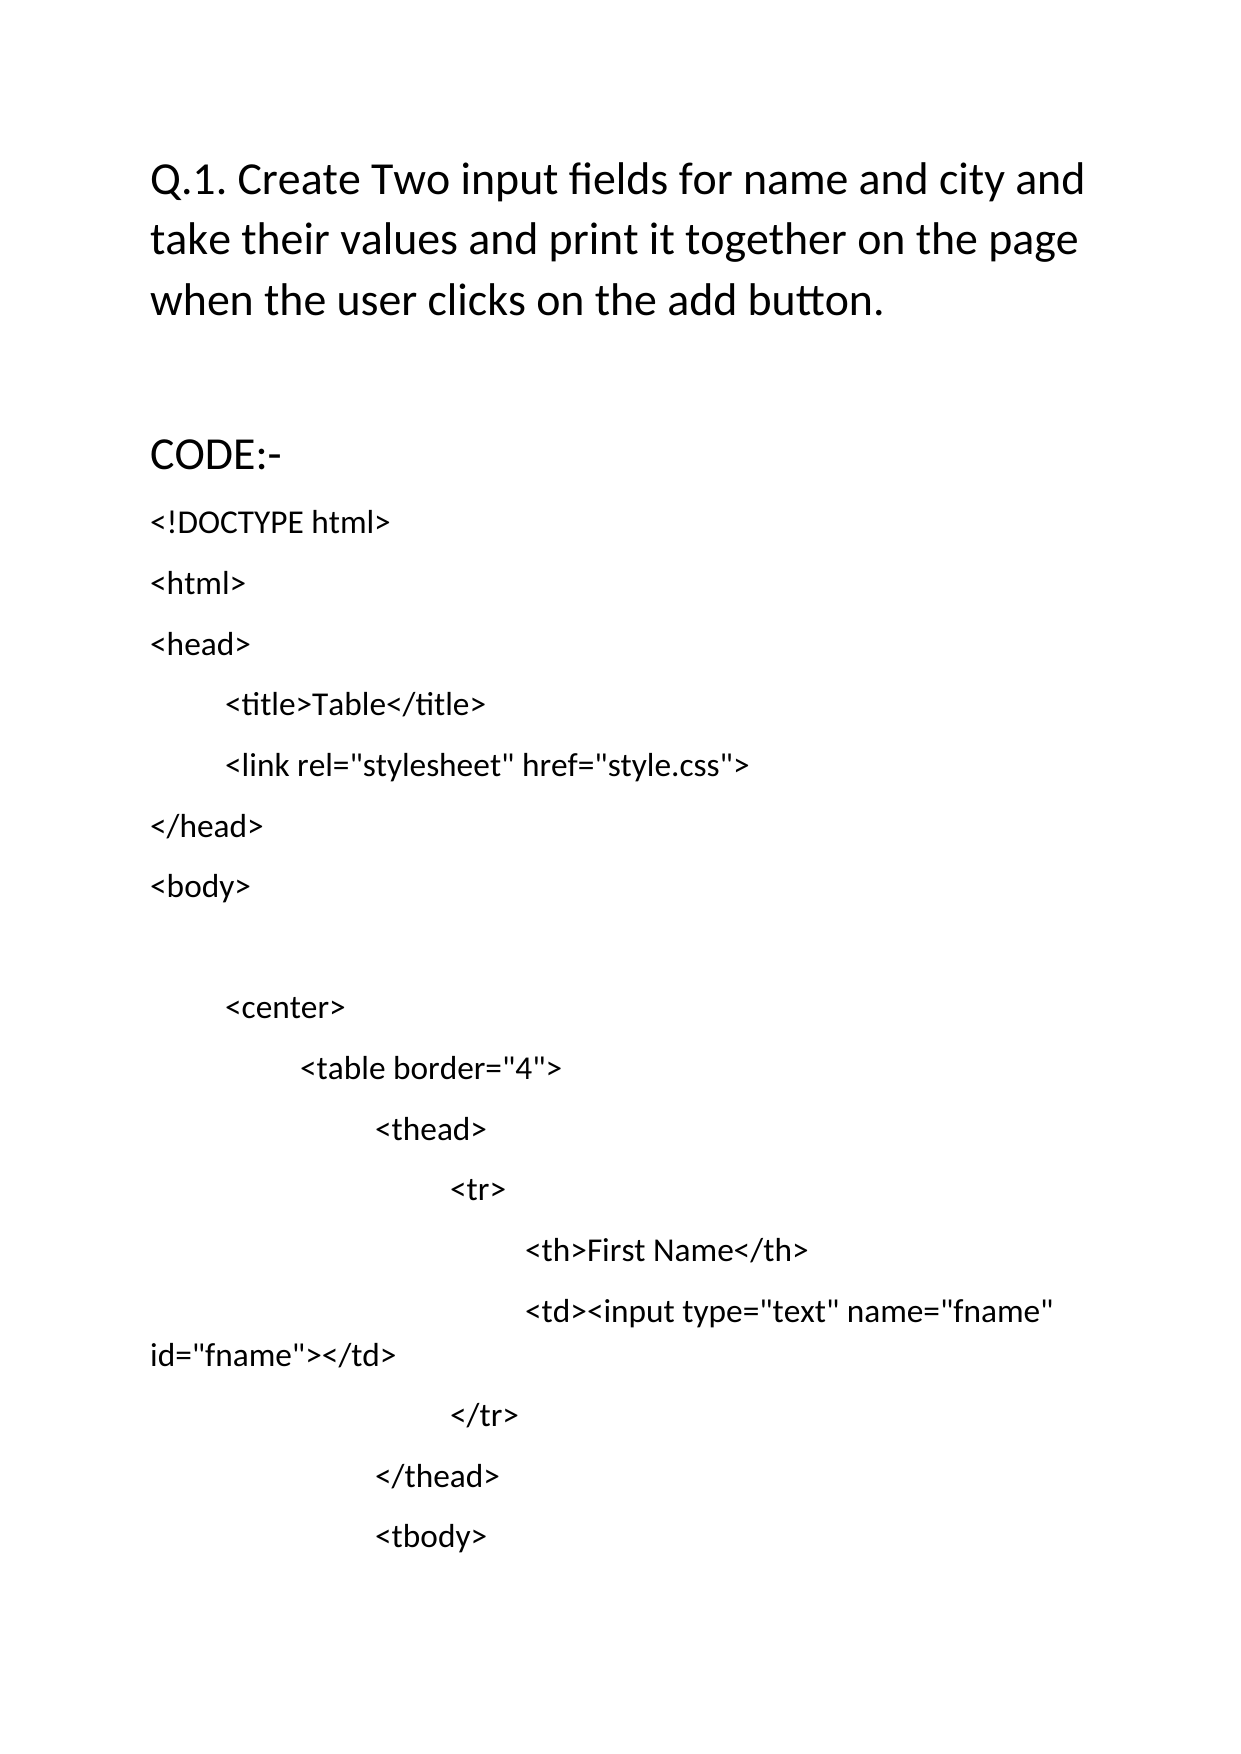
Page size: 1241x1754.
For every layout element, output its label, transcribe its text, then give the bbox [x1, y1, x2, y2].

text <center> [150, 987, 1090, 1027]
text </thead> [150, 1455, 1090, 1496]
text <head> [150, 623, 1090, 663]
text </head> [150, 805, 1090, 845]
text <table border="4"> [150, 1047, 1090, 1088]
text <tbody> [150, 1516, 1090, 1556]
text <tr> [150, 1168, 1090, 1209]
text Q.1. Create Two input fields for name and city and take their values and print it together on the page when the user clicks on the add button. [150, 150, 1090, 327]
text <html> [150, 562, 1090, 603]
text <body> [150, 865, 1090, 906]
text </tr> [150, 1394, 1090, 1435]
text <title>Table</title> [150, 683, 1090, 724]
text CODE:- [150, 424, 1090, 481]
text <!DOCTYPE html> [150, 502, 1090, 542]
text <td><input type="text" name="fname" id="fname"></td> [150, 1290, 1090, 1374]
text <th>First Name</th> [150, 1229, 1090, 1270]
text <thead> [150, 1108, 1090, 1148]
text <link rel="stylesheet" href="style.css"> [150, 744, 1090, 785]
